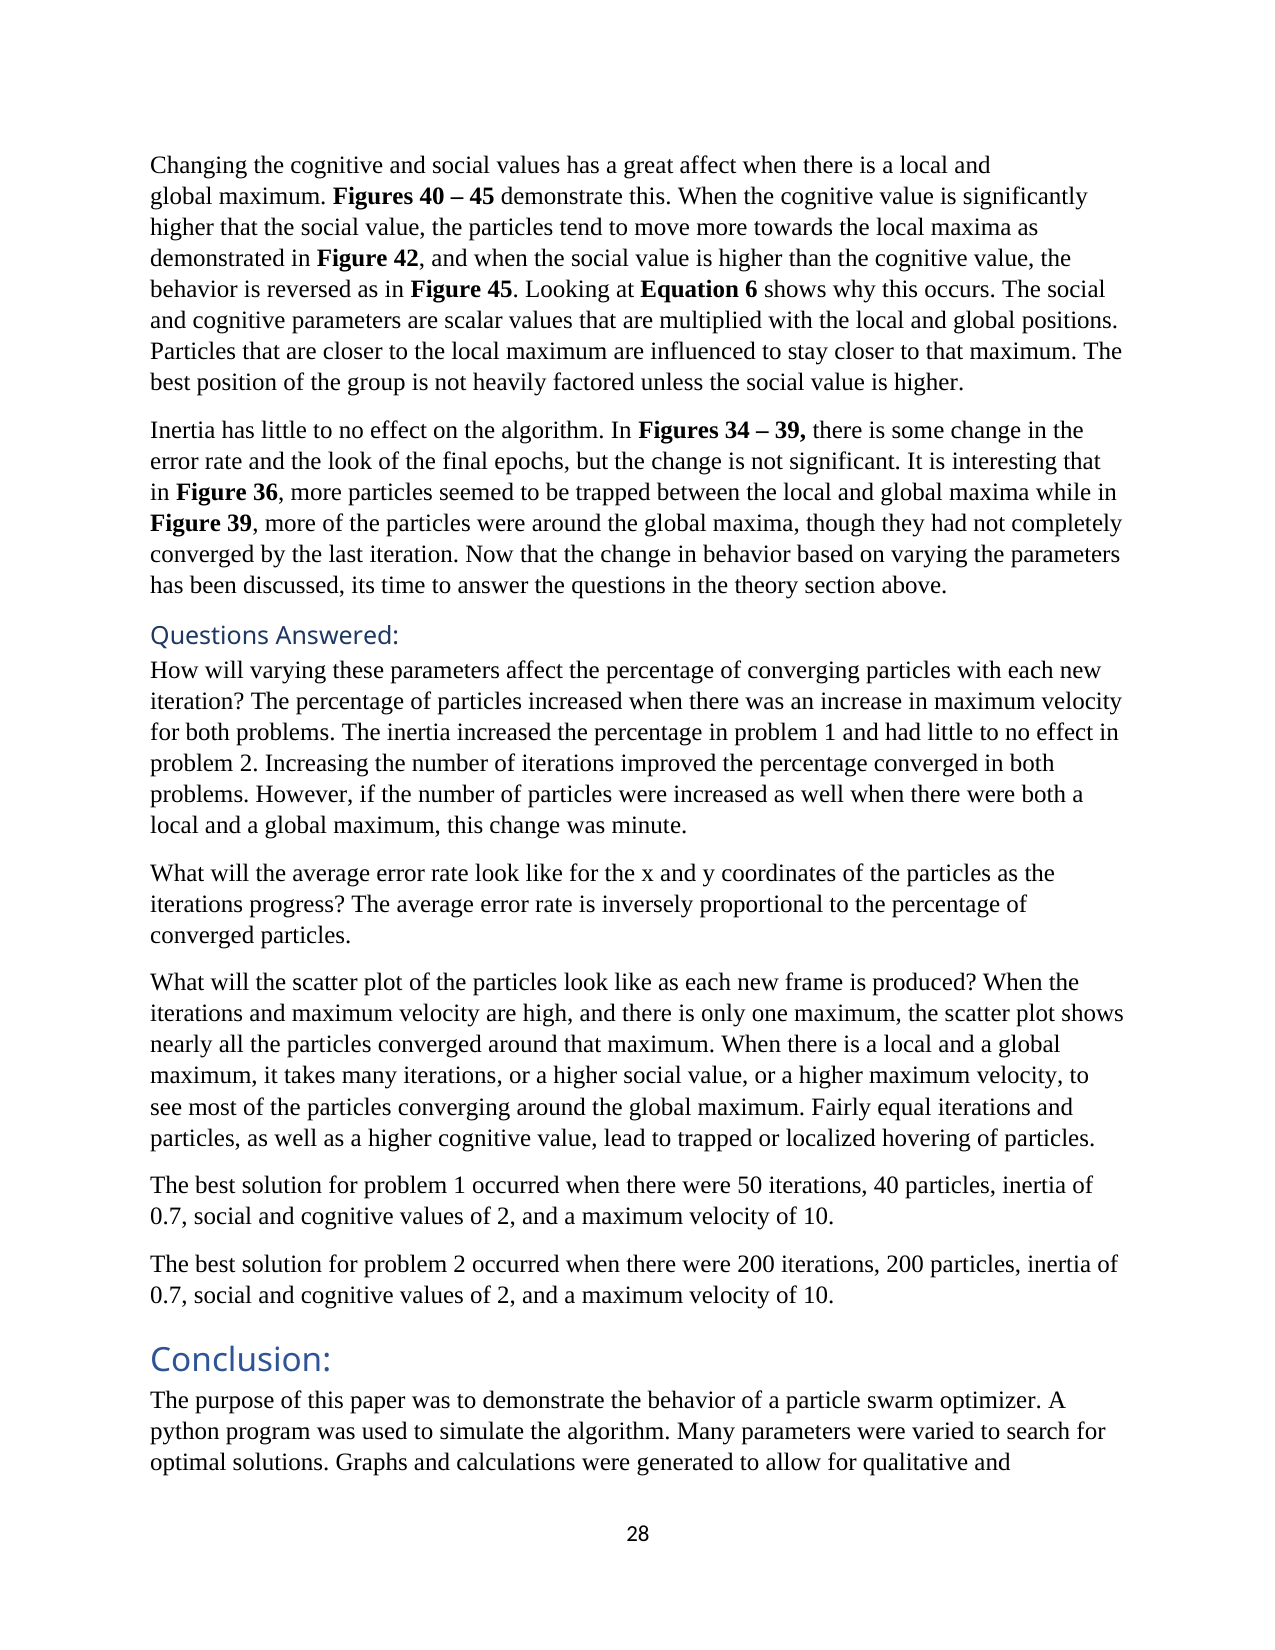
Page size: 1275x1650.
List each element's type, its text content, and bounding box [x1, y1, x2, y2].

text The best solution for problem 1 occurred when there were 50 iterations, 40 particles, inertia of 0.7, social and cognitive values of 2, and a maximum velocity of 10. [150, 1170, 1125, 1230]
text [150, 1385, 1125, 1476]
text What will the average error rate look like for the x and y coordinates of the particles as the iterations progress? The average error rate is inversely proportional to the percentage of converged particles. [150, 858, 1125, 948]
subtitle Questions Answered: [150, 618, 1125, 652]
text What will the scatter plot of the particles look like as each new frame is produced? When the iterations and maximum velocity are high, and there is only one maximum, the scatter plot shows nearly all the particles converged around that maximum. When there is a local and a global maximum, it takes many iterations, or a higher social value, or a higher maximum velocity, to see most of the particles converging around the global maximum. Fairly equal iterations and particles, as well as a higher cognitive value, lead to trapped or localized hovering of particles. [150, 967, 1125, 1151]
text The best solution for problem 2 occurred when there were 200 iterations, 200 particles, inertia of 0.7, social and cognitive values of 2, and a maximum velocity of 10. [150, 1249, 1125, 1309]
text Changing the cognitive and social values has a great affect when there is a local and global maximum. Figures 40 – 45 demonstrate this. When the cognitive value is significantly higher that the social value, the particles tend to move more towards the local maxima as demonstrated in Figure 42, and when the social value is higher than the cognitive value, the behavior is reversed as in Figure 45. Looking at Equation 6 shows why this occurs. The social and cognitive parameters are scalar values that are multiplied with the local and global positions. Particles that are closer to the local maximum are influenced to stay closer to that maximum. The best position of the group is not heavily factored unless the social value is higher. [150, 150, 1125, 396]
subtitle Conclusion: [150, 1336, 1125, 1382]
text How will varying these parameters affect the percentage of converging particles with each new iteration? The percentage of particles increased when there was an increase in maximum velocity for both problems. The inertia increased the percentage in problem 1 and had little to no effect in problem 2. Increasing the number of iterations improved the percentage converged in both problems. However, if the number of particles were increased as well when there were both a local and a global maximum, this change was minute. [150, 655, 1125, 839]
text Inertia has little to no effect on the algorithm. In Figures 34 – 39, there is some change in the error rate and the look of the final epochs, but the change is not significant. It is interesting that in Figure 36, more particles seemed to be trapped between the local and global maxima while in Figure 39, more of the particles were around the global maxima, though they had not completely converged by the last iteration. Now that the change in behavior based on varying the parameters has been discussed, its time to answer the questions in the theory section above. [150, 415, 1125, 599]
